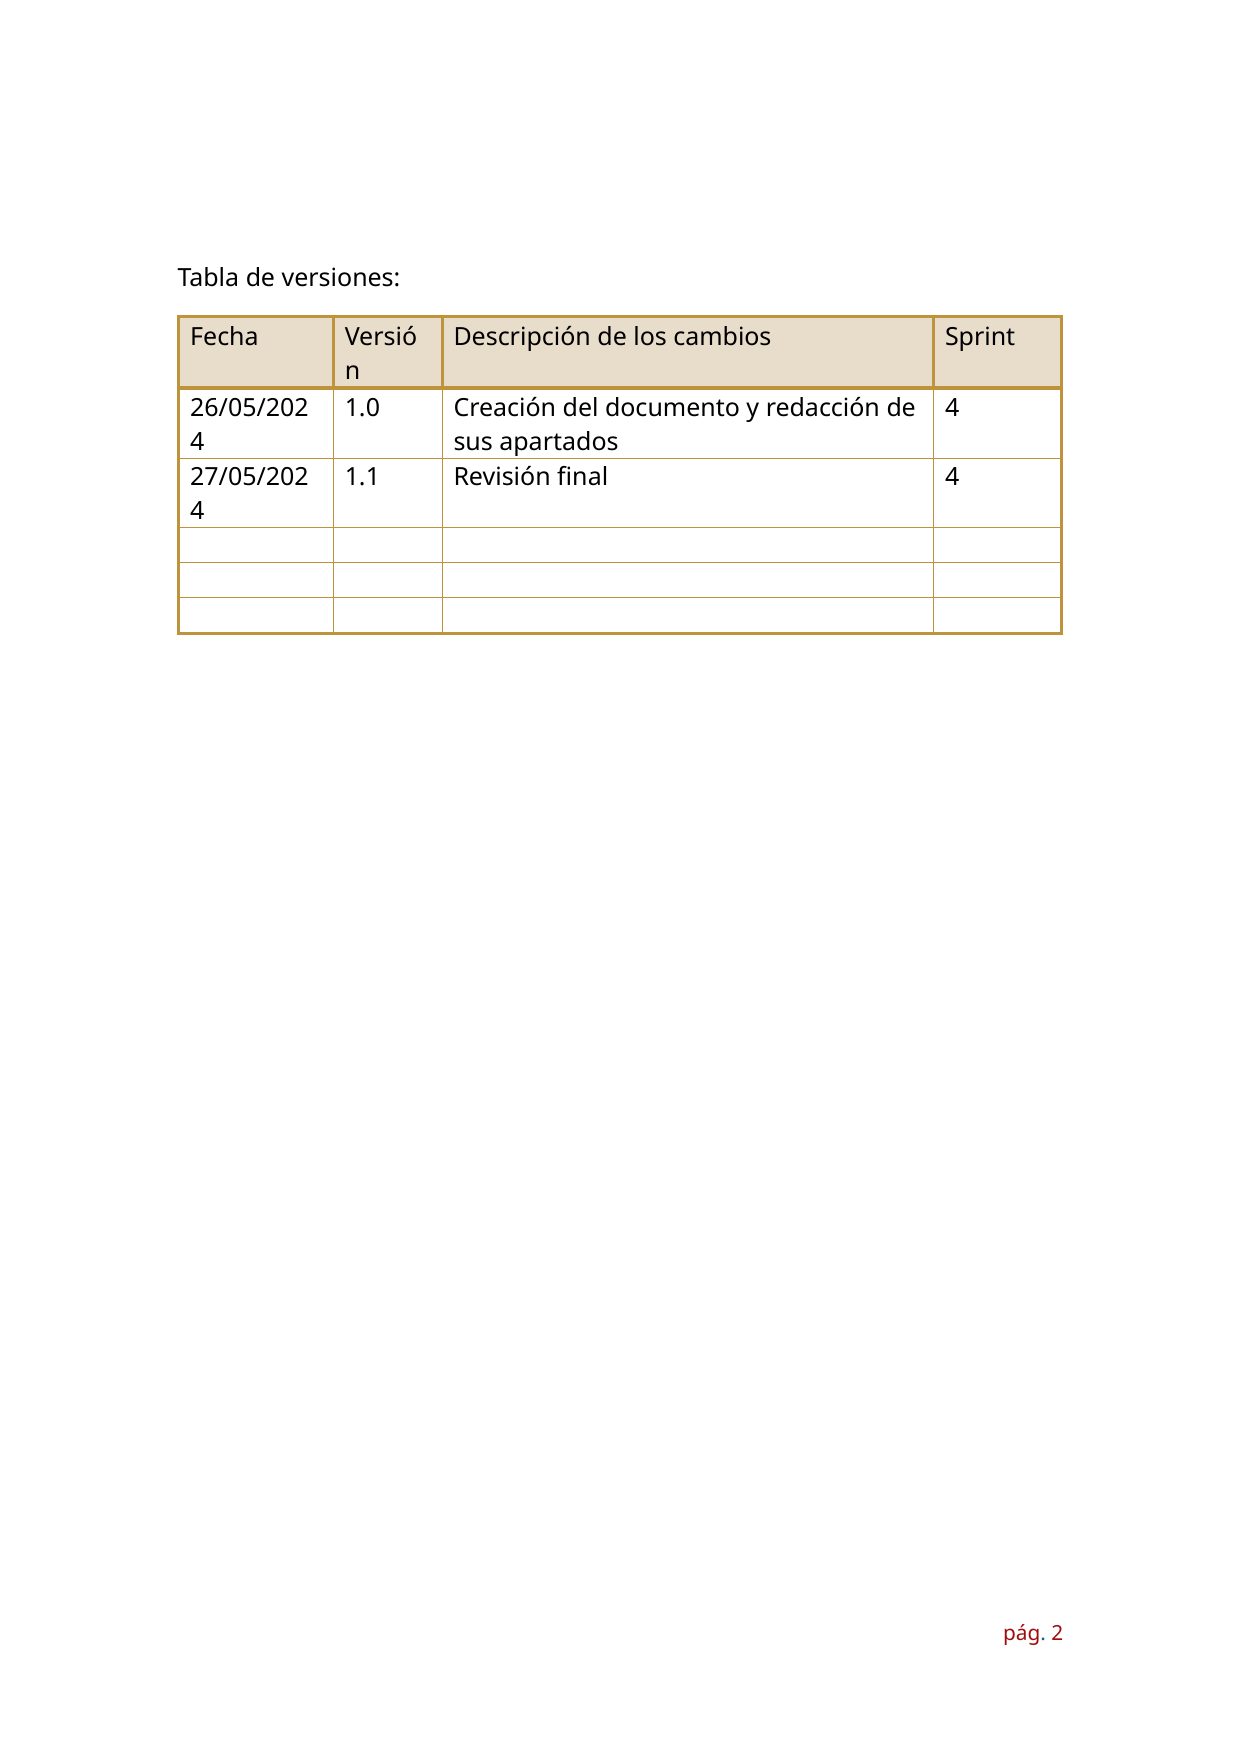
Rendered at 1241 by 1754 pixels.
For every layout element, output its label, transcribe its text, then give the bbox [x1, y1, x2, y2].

table_cell [180, 563, 333, 597]
table_cell [334, 563, 442, 597]
table_cell [334, 598, 442, 632]
table_cell 27/05/2024 [180, 459, 333, 527]
table_cell 4 [934, 459, 1060, 527]
table_header Descripción de los cambios [444, 318, 932, 386]
table_cell [934, 563, 1060, 597]
table_cell 1.1 [334, 459, 442, 527]
table_cell 1.0 [334, 390, 442, 458]
table_cell [443, 563, 933, 597]
table_cell Creación del documento y redacción de sus apartados [443, 390, 933, 458]
table_header Sprint [935, 318, 1060, 386]
table_cell [934, 528, 1060, 562]
table_cell [443, 598, 933, 632]
table_header Fecha [180, 318, 332, 386]
table_cell [180, 528, 333, 562]
table_cell [180, 598, 333, 632]
table_cell [334, 528, 442, 562]
table_cell 4 [934, 390, 1060, 458]
table_cell Revisión final [443, 459, 933, 527]
table_cell 26/05/2024 [180, 390, 333, 458]
table_header Versión [335, 318, 441, 386]
table_cell [443, 528, 933, 562]
table_cell [934, 598, 1060, 632]
text Tabla de versiones: [177, 259, 1063, 293]
